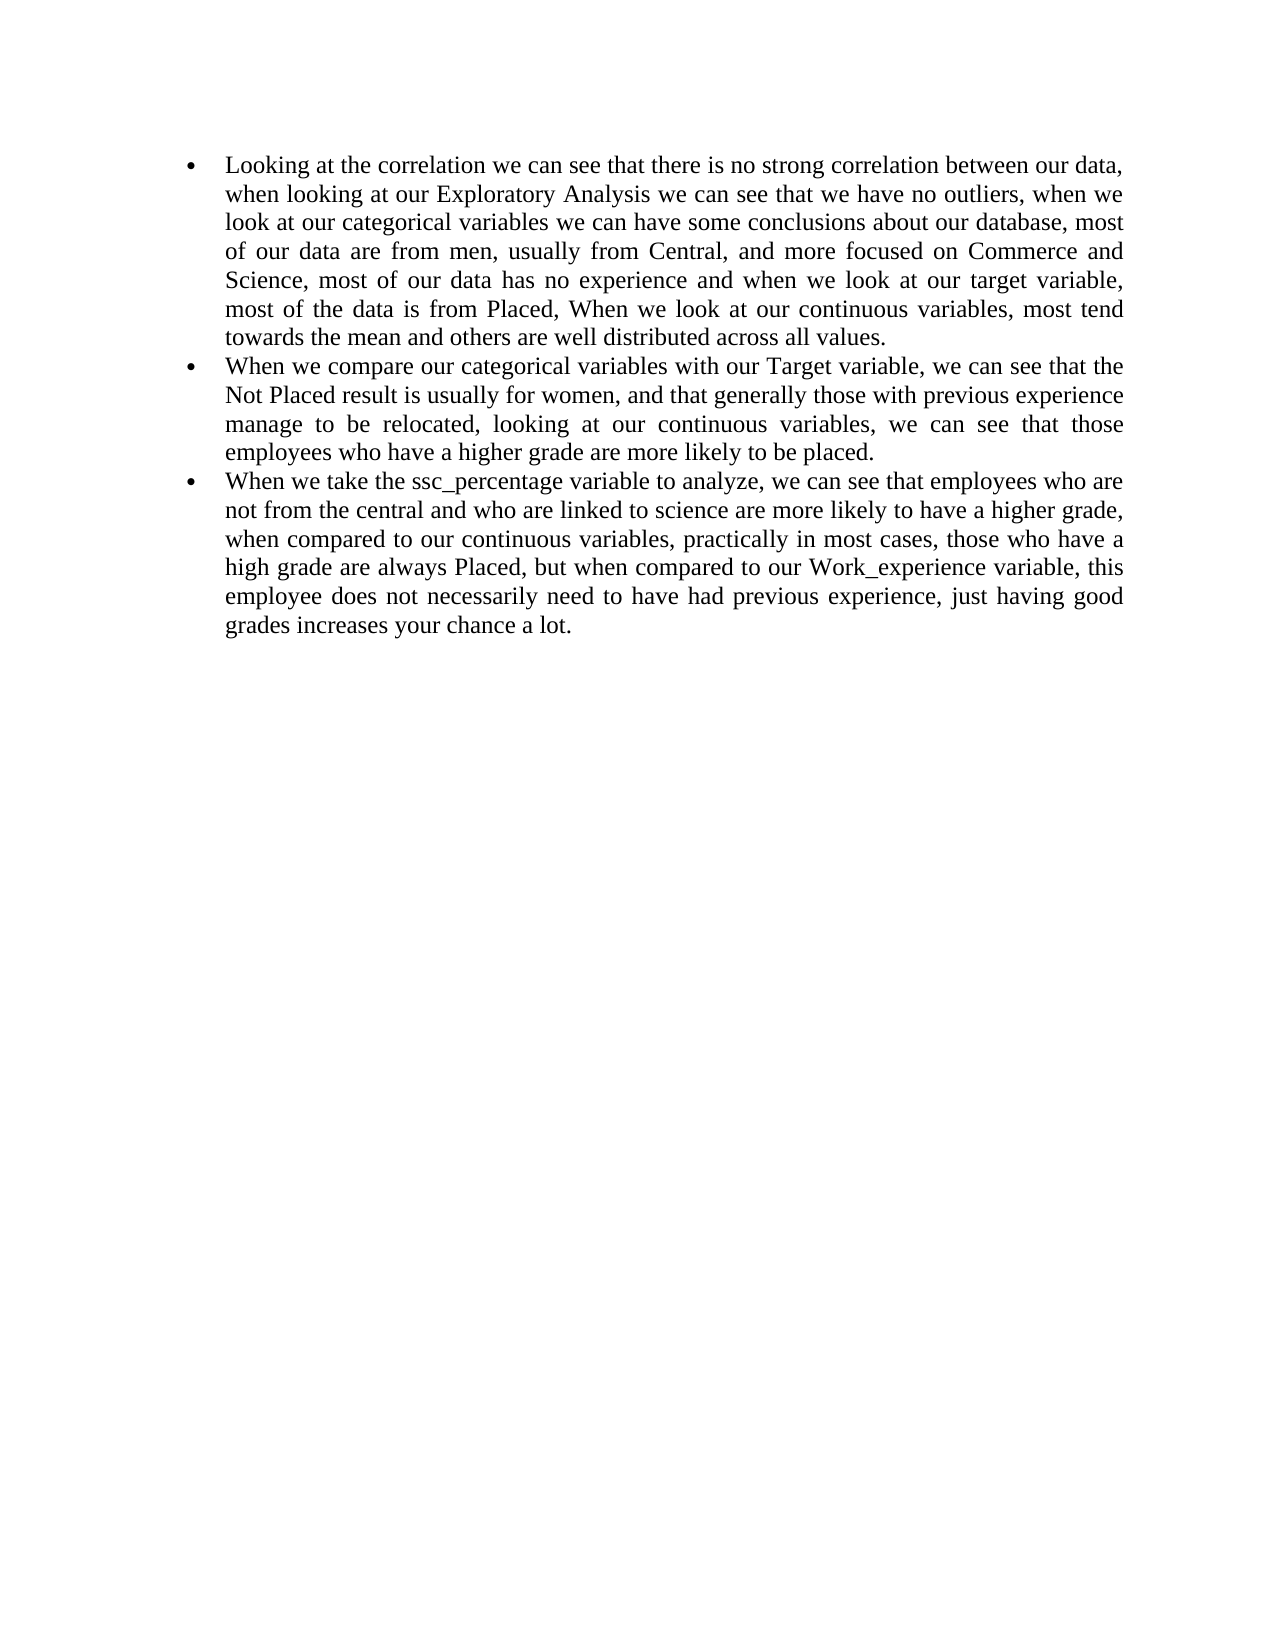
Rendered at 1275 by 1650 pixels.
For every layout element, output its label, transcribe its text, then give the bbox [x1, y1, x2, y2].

list When we compare our categorical variables with our Target variable, we can see that the Not Placed result is usually for women, and that generally those with previous experience manage to be relocated, looking at our continuous variables, we can see that those employees who have a higher grade are more likely to be placed. [187, 351, 1125, 466]
list When we take the ssc_percentage variable to analyze, we can see that employees who are not from the central and who are linked to science are more likely to have a higher grade, when compared to our continuous variables, practically in most cases, those who have a high grade are always Placed, but when compared to our Work_experience variable, this employee does not necessarily need to have had previous experience, just having good grades increases your chance a lot. [187, 466, 1125, 639]
list Looking at the correlation we can see that there is no strong correlation between our data, when looking at our Exploratory Analysis we can see that we have no outliers, when we look at our categorical variables we can have some conclusions about our database, most of our data are from men, usually from Central, and more focused on Commerce and Science, most of our data has no experience and when we look at our target variable, most of the data is from Placed, When we look at our continuous variables, most tend towards the mean and others are well distributed across all values. [187, 150, 1125, 351]
